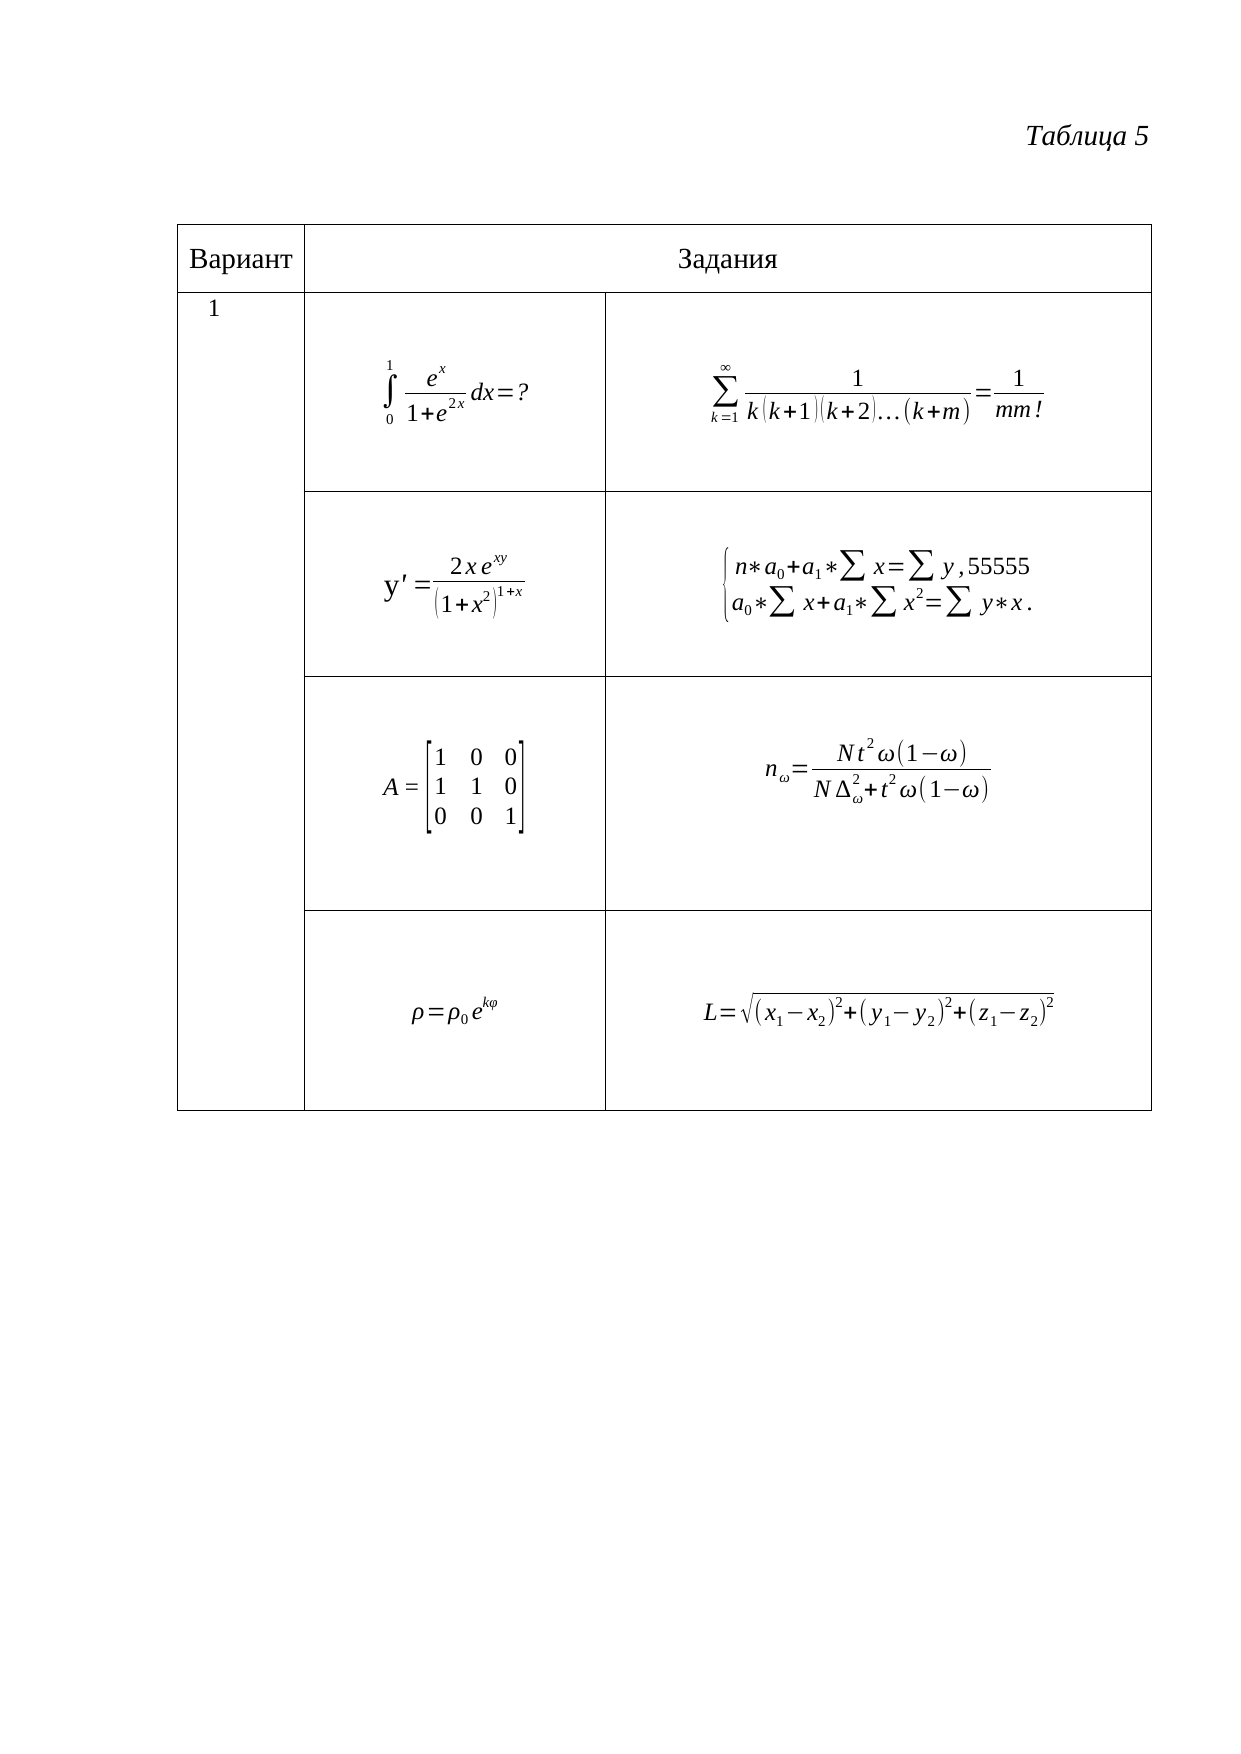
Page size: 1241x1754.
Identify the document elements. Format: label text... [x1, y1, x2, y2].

table_cell [305, 293, 605, 491]
table_cell [305, 911, 605, 1109]
table_cell 1 [178, 293, 304, 1109]
table_cell [606, 492, 1151, 676]
table_header Вариант [178, 225, 304, 292]
table_cell A = [305, 677, 605, 910]
table_cell [606, 293, 1151, 491]
table_cell [606, 911, 1151, 1109]
table_header Задания [305, 225, 1151, 292]
table_cell [606, 677, 1151, 910]
table_cell y' = [305, 492, 605, 676]
text Таблица 5 [177, 118, 1152, 152]
